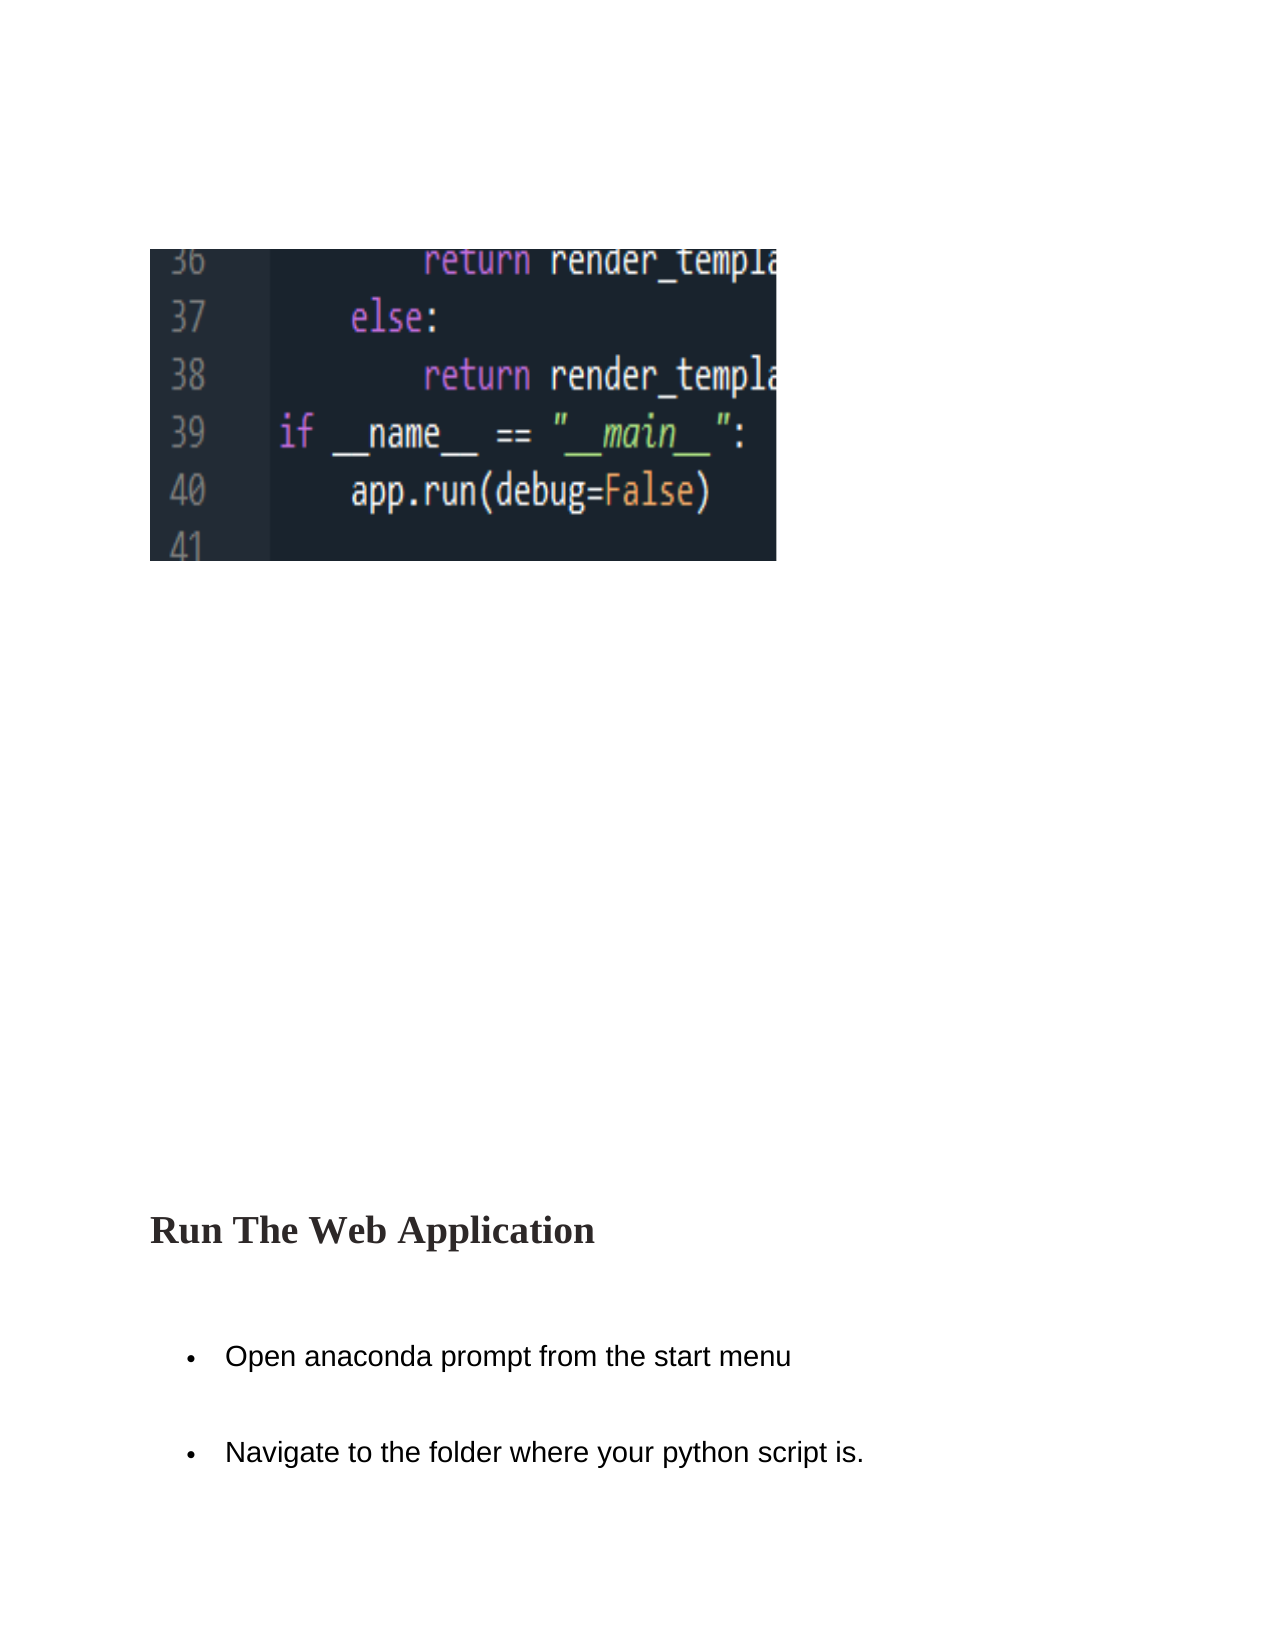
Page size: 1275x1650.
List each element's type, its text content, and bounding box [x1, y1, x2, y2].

list Navigate to the folder where your python script is. [187, 1435, 1125, 1469]
list Open anaconda prompt from the start menu [187, 1339, 1125, 1373]
text Run The Web Application [150, 1205, 1125, 1252]
picture [150, 249, 777, 561]
